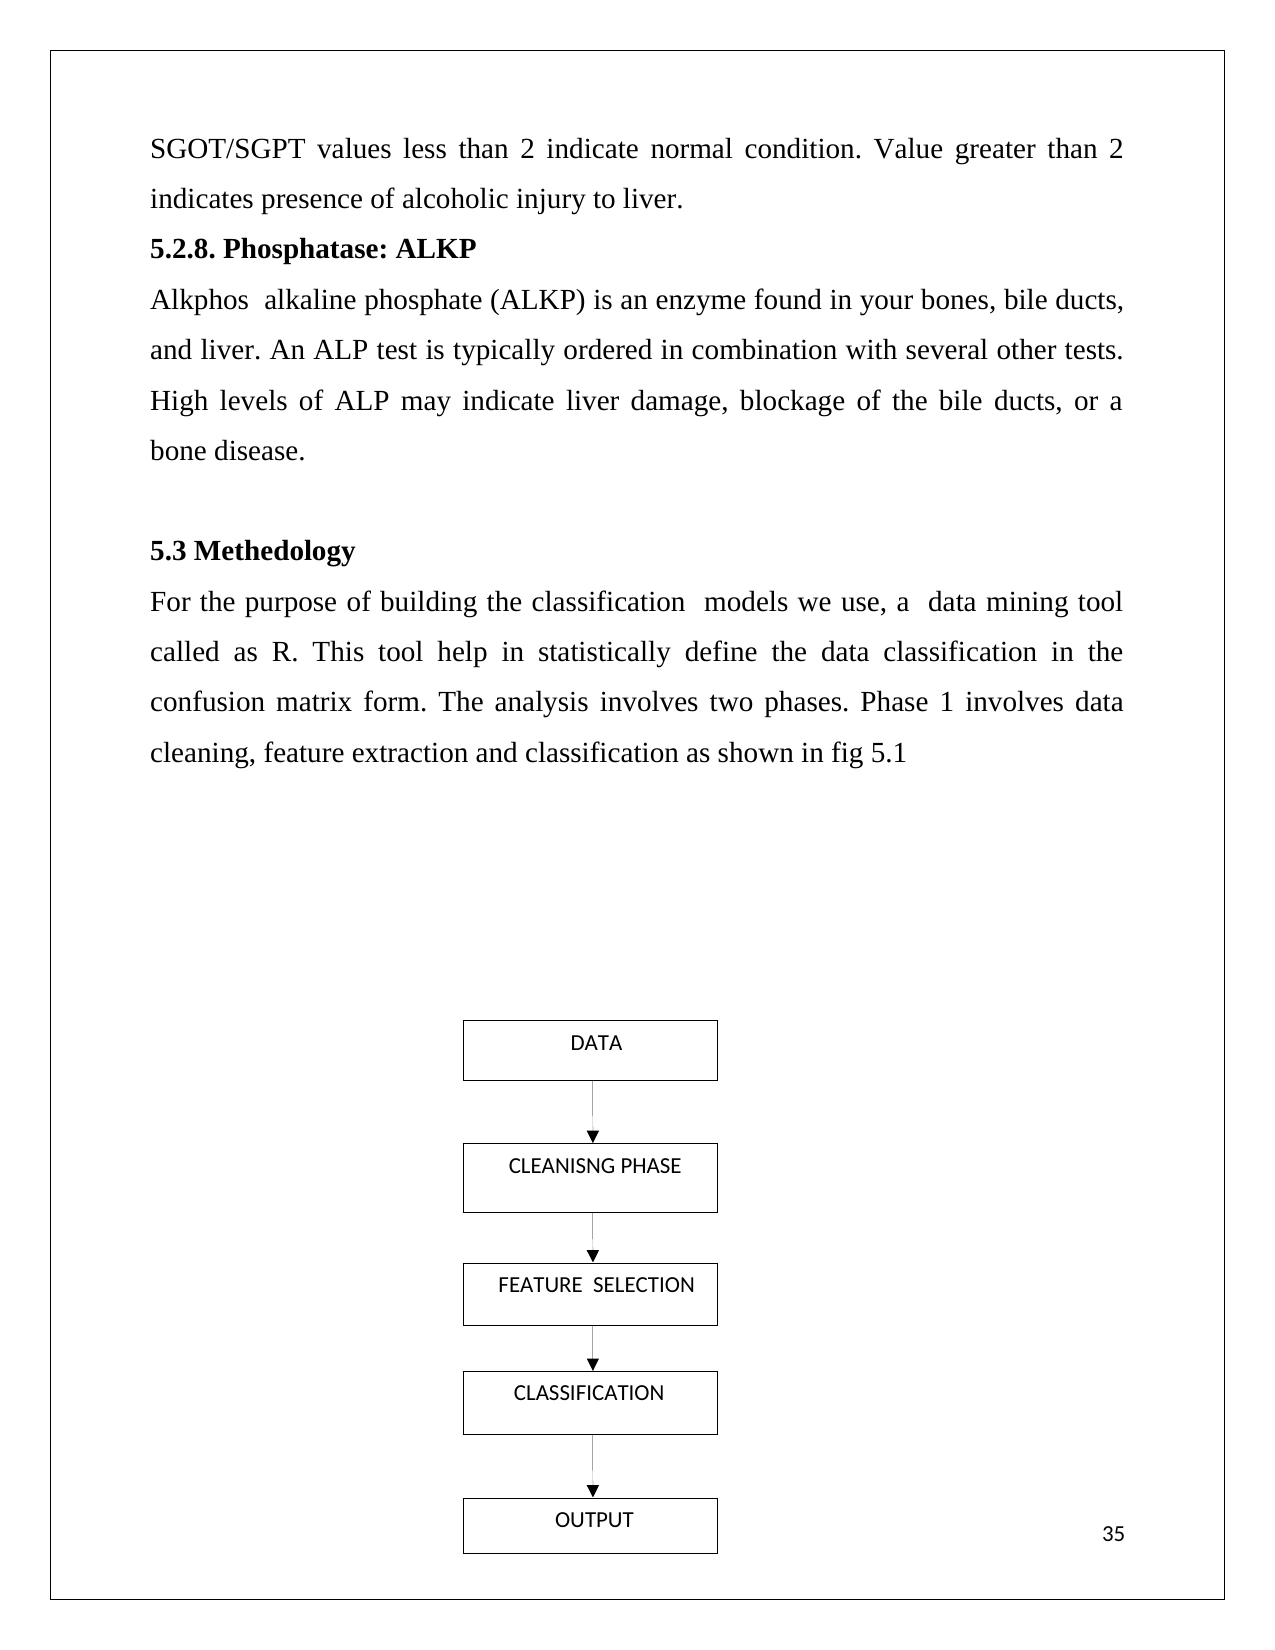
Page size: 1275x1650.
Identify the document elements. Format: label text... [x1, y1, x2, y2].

text Alkphos alkaline phosphate (ALKP) is an enzyme found in your bones, bile ducts, and liver. An ALP test is typically ordered in combination with several other tests. High levels of ALP may indicate liver damage, blockage of the bile ducts, or a bone disease. [150, 282, 1125, 466]
text 5.2.8. Phosphatase: ALKP [150, 232, 1125, 265]
text 5.3 Methedology [150, 533, 1125, 567]
text For the purpose of building the classification models we use, a data mining tool called as R. This tool help in statistically define the data classification in the confusion matrix form. The analysis involves two phases. Phase 1 involves data cleaning, feature extraction and classification as shown in fig 5.1 [150, 584, 1125, 768]
text SGOT/SGPT values less than 2 indicate normal condition. Value greater than 2 indicates presence of alcoholic injury to liver. [150, 131, 1125, 215]
